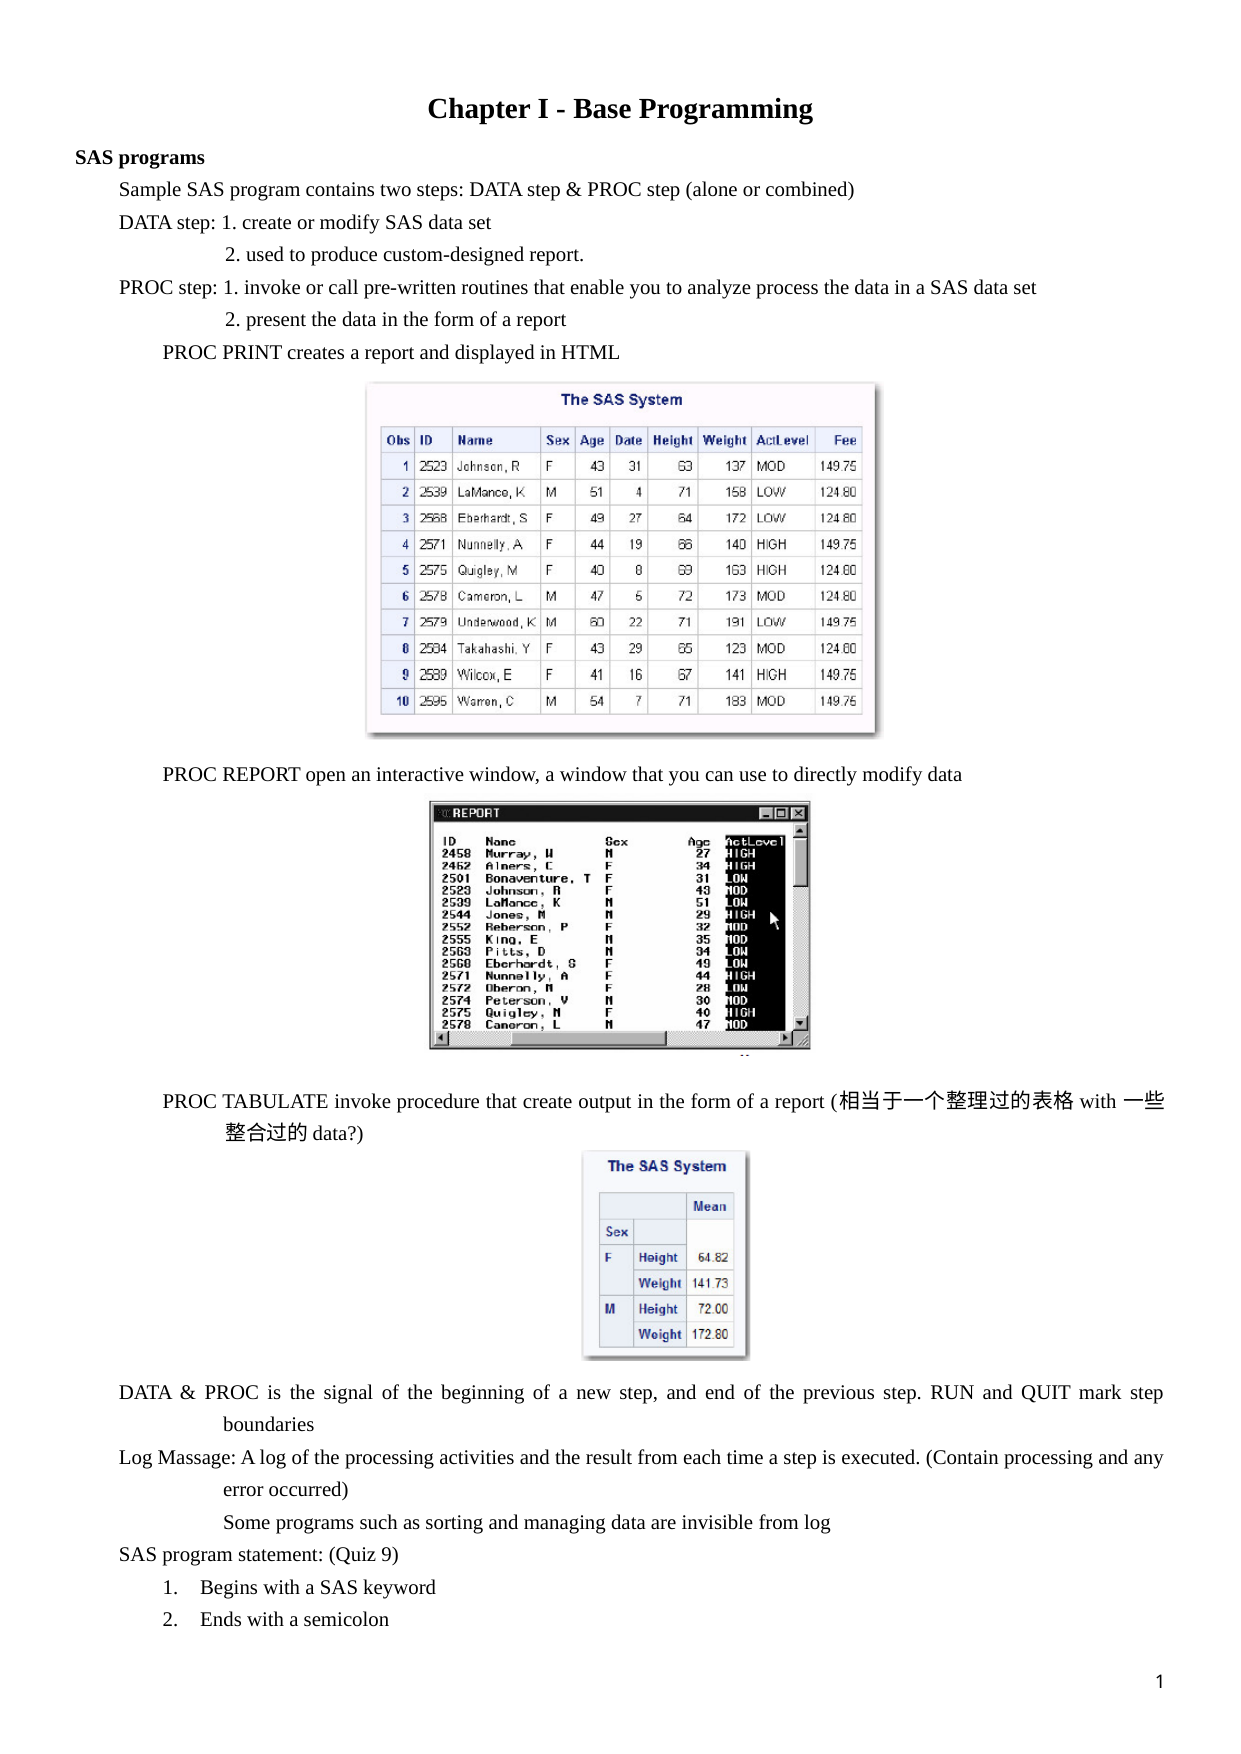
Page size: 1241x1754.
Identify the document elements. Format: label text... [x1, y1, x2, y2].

text Sample SAS program contains two steps: DATA step & PROC step (alone or combined) [75, 173, 1165, 206]
text PROC PRINT creates a report and displayed in HTML [75, 336, 1165, 368]
text Log Massage: A log of the processing activities and the result from each time a step is executed. (Contain processing and any error occurred) [119, 1441, 1165, 1506]
text Some programs such as sorting and managing data are invisible from log [119, 1506, 1165, 1538]
picture [423, 790, 817, 1056]
text DATA step: 1. create or modify SAS data set [75, 206, 1165, 238]
text Chapter I - Base Programming [75, 76, 1165, 141]
picture [577, 1148, 751, 1361]
text 2. used to produce custom-designed report. [162, 238, 1165, 271]
text PROC step: 1. invoke or call pre-written routines that enable you to analyze process the data in a SAS data set [114, 271, 1165, 303]
text SAS programs [75, 141, 1165, 173]
text PROC REPORT open an interactive window, a window that you can use to directly modify data [75, 758, 1165, 791]
picture [346, 368, 894, 745]
list Ends with a semicolon [162, 1603, 1165, 1636]
text DATA & PROC is the signal of the beginning of a new step, and end of the previous step. RUN and QUIT mark step boundaries [119, 1376, 1165, 1441]
text PROC TABULATE invoke procedure that create output in the form of a report (相当于一个整理过的表格with 一些整合过的data?) [162, 1083, 1165, 1148]
list Begins with a SAS keyword [162, 1571, 1165, 1603]
text 2. present the data in the form of a report [162, 303, 1165, 336]
text SAS program statement: (Quiz 9) [75, 1538, 1165, 1571]
